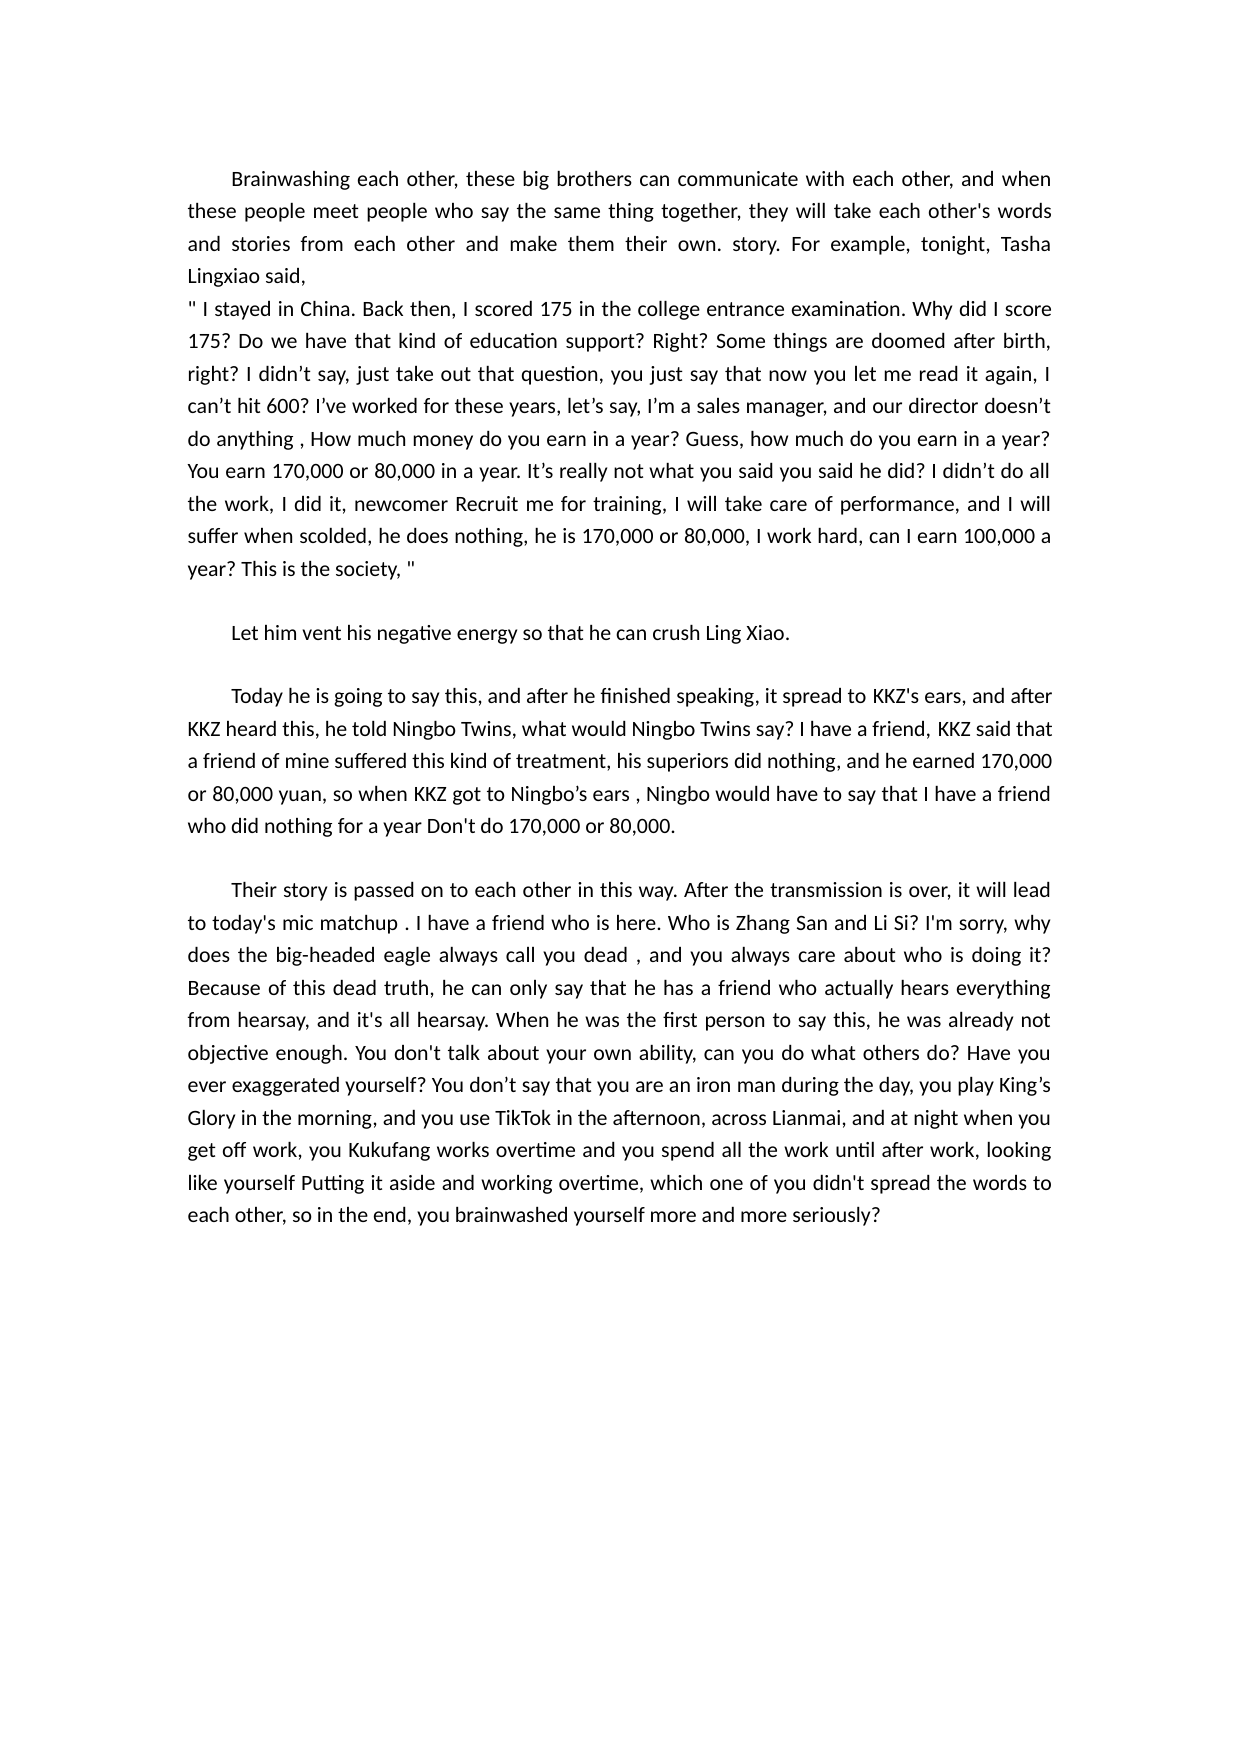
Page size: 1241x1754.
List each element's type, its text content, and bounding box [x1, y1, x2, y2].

text Their story is passed on to each other in this way. After the transmission is over, it will lead to today's mic matchup . I have a friend who is here. Who is Zhang San and Li Si? I'm sorry, why does the big-headed eagle always call you dead , and you always care about who is doing it? Because of this dead truth, he can only say that he has a friend who actually hears everything from hearsay, and it's all hearsay. When he was the first person to say this, he was already not objective enough. You don't talk about your own ability, can you do what others do? Have you ever exaggerated yourself? You don’t say that you are an iron man during the day, you play King’s Glory in the morning, and you use TikTok in the afternoon, across Lianmai, and at night when you get off work, you Kukufang works overtime and you spend all the work until after work, looking like yourself Putting it aside and working overtime, which one of you didn't spread the words to each other, so in the end, you brainwashed yourself more and more seriously? [187, 873, 1053, 1231]
text Today he is going to say this, and after he finished speaking, it spread to KKZ's ears, and after KKZ heard this, he told Ningbo Twins, what would Ningbo Twins say? I have a friend, KKZ said that a friend of mine suffered this kind of treatment, his superiors did nothing, and he earned 170,000 or 80,000 yuan, so when KKZ got to Ningbo’s ears , Ningbo would have to say that I have a friend who did nothing for a year Don't do 170,000 or 80,000. [187, 679, 1053, 842]
text Let him vent his negative energy so that he can crush Ling Xiao. [187, 616, 1053, 648]
text Brainwashing each other, these big brothers can communicate with each other, and when these people meet people who say the same thing together, they will take each other's words and stories from each other and make them their own. story. For example, tonight, Tasha Lingxiao said, " I stayed in China. Back then, I scored 175 in the college entrance examination. Why did I score 175? Do we have that kind of education support? Right? Some things are doomed after birth, right? I didn’t say, just take out that question, you just say that now you let me read it again, I can’t hit 600? I’ve worked for these years, let’s say, I’m a sales manager, and our director doesn’t do anything , How much money do you earn in a year? Guess, how much do you earn in a year? You earn 170,000 or 80,000 in a year. It’s really not what you said you said he did? I didn’t do all the work, I did it, newcomer Recruit me for training, I will take care of performance, and I will suffer when scolded, he does nothing, he is 170,000 or 80,000, I work hard, can I earn 100,000 a year? This is the society, " [187, 162, 1053, 584]
